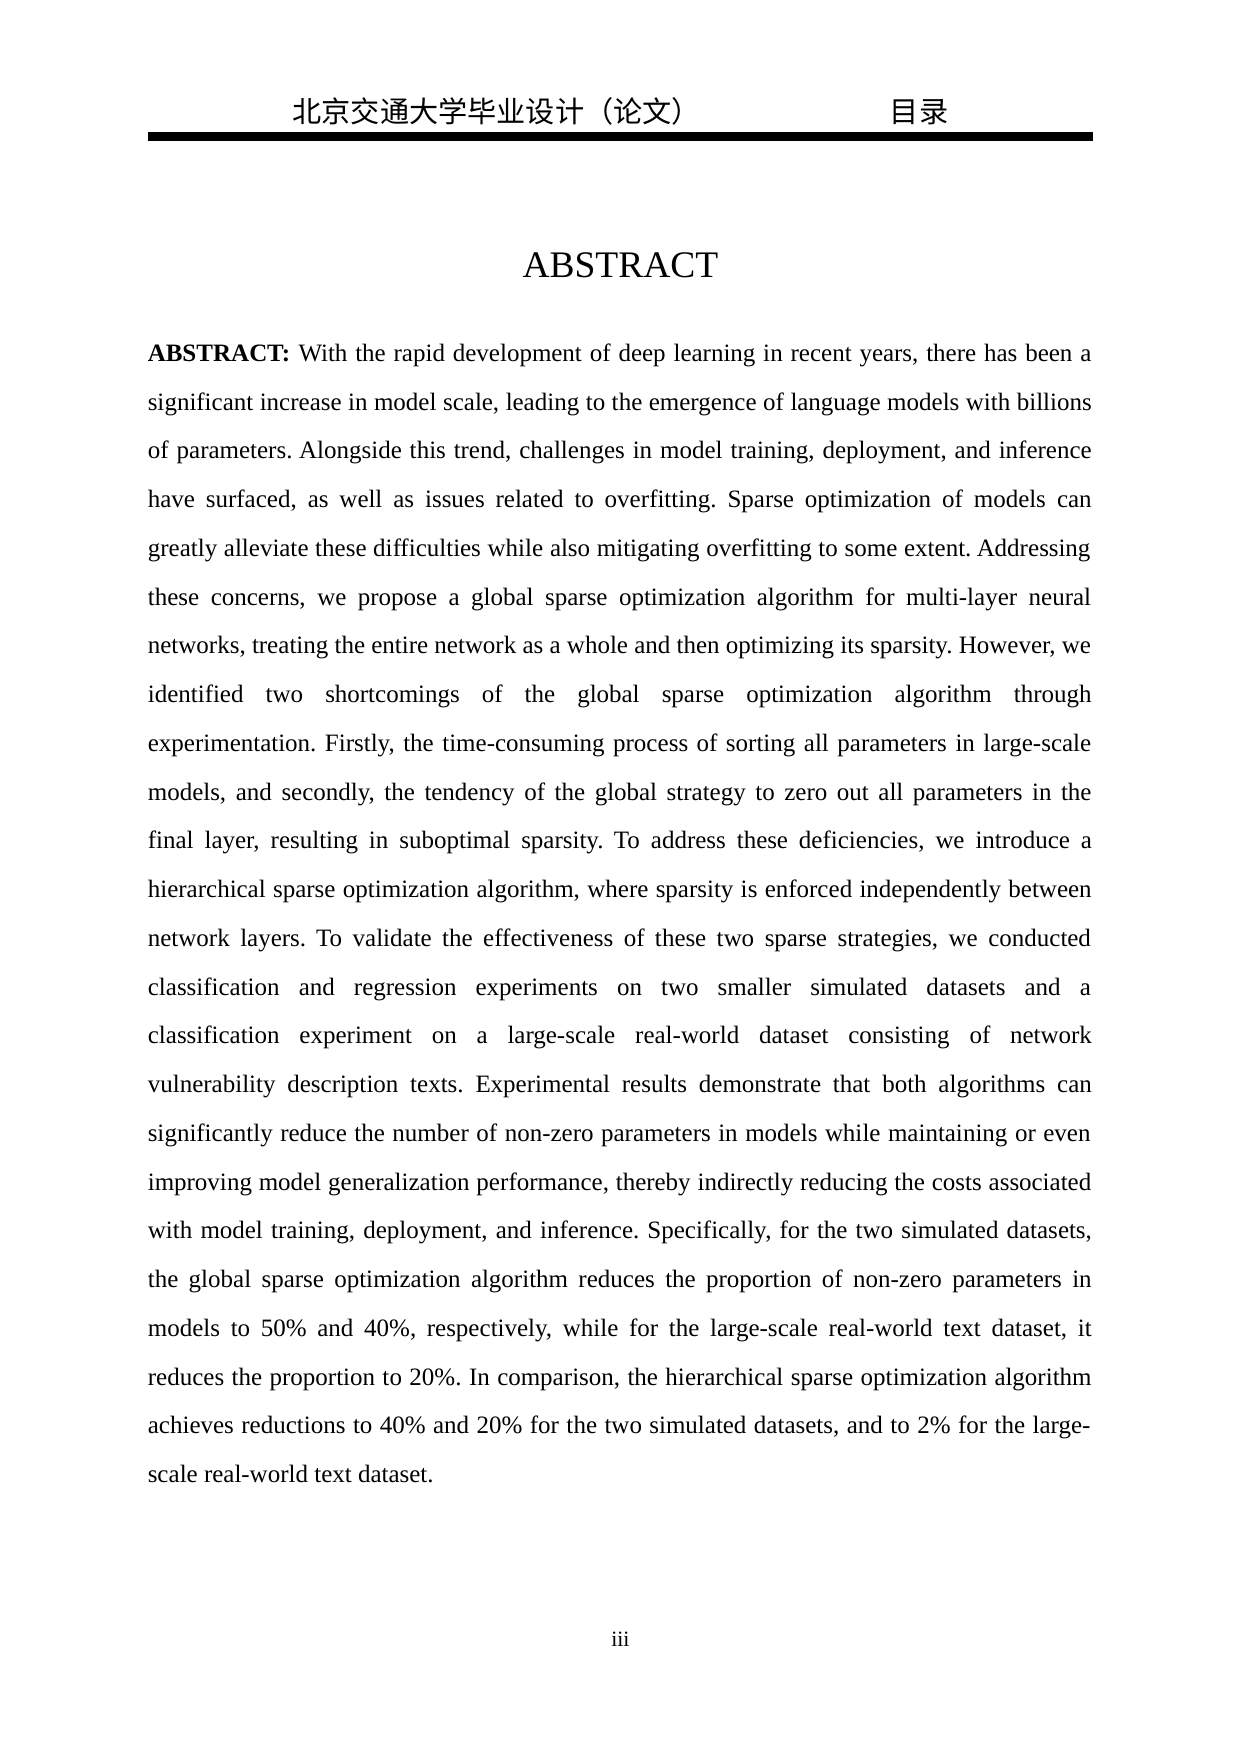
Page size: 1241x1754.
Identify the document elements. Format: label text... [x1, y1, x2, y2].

text ABSTRACT [148, 243, 1092, 286]
text ABSTRACT: With the rapid development of deep learning in recent years, there has been a significant increase in model scale, leading to the emergence of language models with billions of parameters. Alongside this trend, challenges in model training, deployment, and inference have surfaced, as well as issues related to overfitting. Sparse optimization of models can greatly alleviate these difficulties while also mitigating overfitting to some extent. Addressing these concerns, we propose a global sparse optimization algorithm for multi-layer neural networks, treating the entire network as a whole and then optimizing its sparsity. However, we identified two shortcomings of the global sparse optimization algorithm through experimentation. Firstly, the time-consuming process of sorting all parameters in large-scale models, and secondly, the tendency of the global strategy to zero out all parameters in the final layer, resulting in suboptimal sparsity. To address these deficiencies, we introduce a hierarchical sparse optimization algorithm, where sparsity is enforced independently between network layers. To validate the effectiveness of these two sparse strategies, we conducted classification and regression experiments on two smaller simulated datasets and a classification experiment on a large-scale real-world dataset consisting of network vulnerability description texts. Experimental results demonstrate that both algorithms can significantly reduce the number of non-zero parameters in models while maintaining or even improving model generalization performance, thereby indirectly reducing the costs associated with model training, deployment, and inference. Specifically, for the two simulated datasets, the global sparse optimization algorithm reduces the proportion of non-zero parameters in models to 50% and 40%, respectively, while for the large-scale real-world text dataset, it reduces the proportion to 20%. In comparison, the hierarchical sparse optimization algorithm achieves reductions to 40% and 20% for the two simulated datasets, and to 2% for the large-scale real-world text dataset. [148, 336, 1092, 1490]
